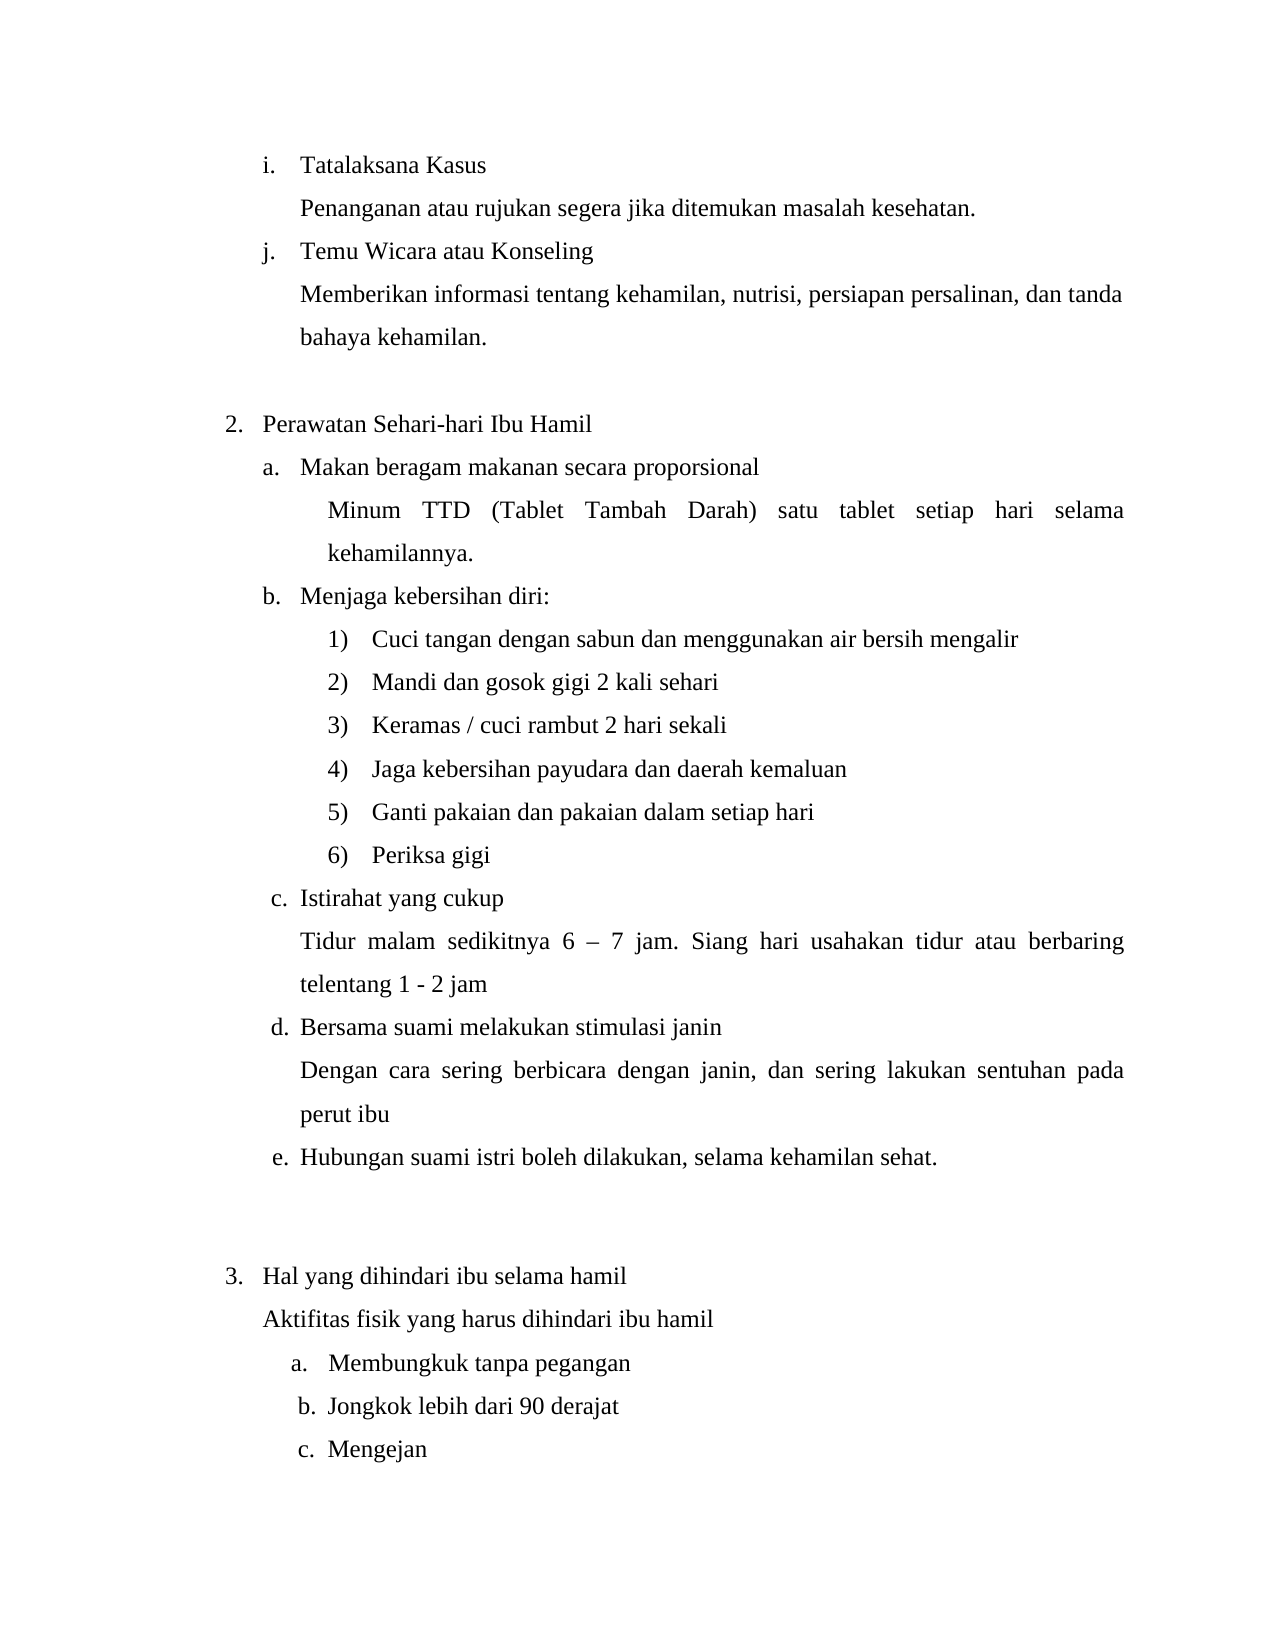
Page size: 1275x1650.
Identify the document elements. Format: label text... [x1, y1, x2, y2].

list Dengan cara sering berbicara dengan janin, dan sering lakukan sentuhan pada perut ibu [300, 1056, 1125, 1127]
list Istirahat yang cukup [271, 883, 1125, 912]
list Mandi dan gosok gigi 2 kali sehari [327, 667, 1125, 696]
list Periksa gigi [327, 840, 1125, 869]
list Hal yang dihindari ibu selama hamil [225, 1261, 1125, 1290]
list Tatalaksana Kasus [262, 150, 1125, 179]
text Tidur malam sedikitnya 6 – 7 jam. Siang hari usahakan tidur atau berbaring telentang 1 - 2 jam [300, 926, 1125, 998]
list Cuci tangan dengan sabun dan menggunakan air bersih mengalir [327, 624, 1125, 653]
list Minum TTD (Tablet Tambah Darah) satu tablet setiap hari selama kehamilannya. [327, 495, 1125, 567]
list Memberikan informasi tentang kehamilan, nutrisi, persiapan persalinan, dan tanda bahaya kehamilan. [300, 279, 1125, 351]
list Menjaga kebersihan diri: [262, 581, 1125, 610]
list Membungkuk tanpa pegangan [291, 1348, 1125, 1376]
list Hubungan suami istri boleh dilakukan, selama kehamilan sehat. [272, 1142, 1125, 1171]
list Mengejan [298, 1434, 1125, 1463]
list Penanganan atau rujukan segera jika ditemukan masalah kesehatan. [300, 193, 1125, 222]
list Keramas / cuci rambut 2 hari sekali [327, 711, 1125, 739]
list Bersama suami melakukan stimulasi janin [271, 1012, 1125, 1041]
list Jongkok lebih dari 90 derajat [298, 1391, 1125, 1419]
list Makan beragam makanan secara proporsional [262, 452, 1125, 481]
list Perawatan Sehari-hari Ibu Hamil [225, 409, 1125, 437]
list Aktifitas fisik yang harus dihindari ibu hamil [262, 1304, 1125, 1333]
list Ganti pakaian dan pakaian dalam setiap hari [327, 797, 1125, 826]
list Temu Wicara atau Konseling [262, 236, 1125, 265]
list Jaga kebersihan payudara dan daerah kemaluan [327, 754, 1125, 782]
